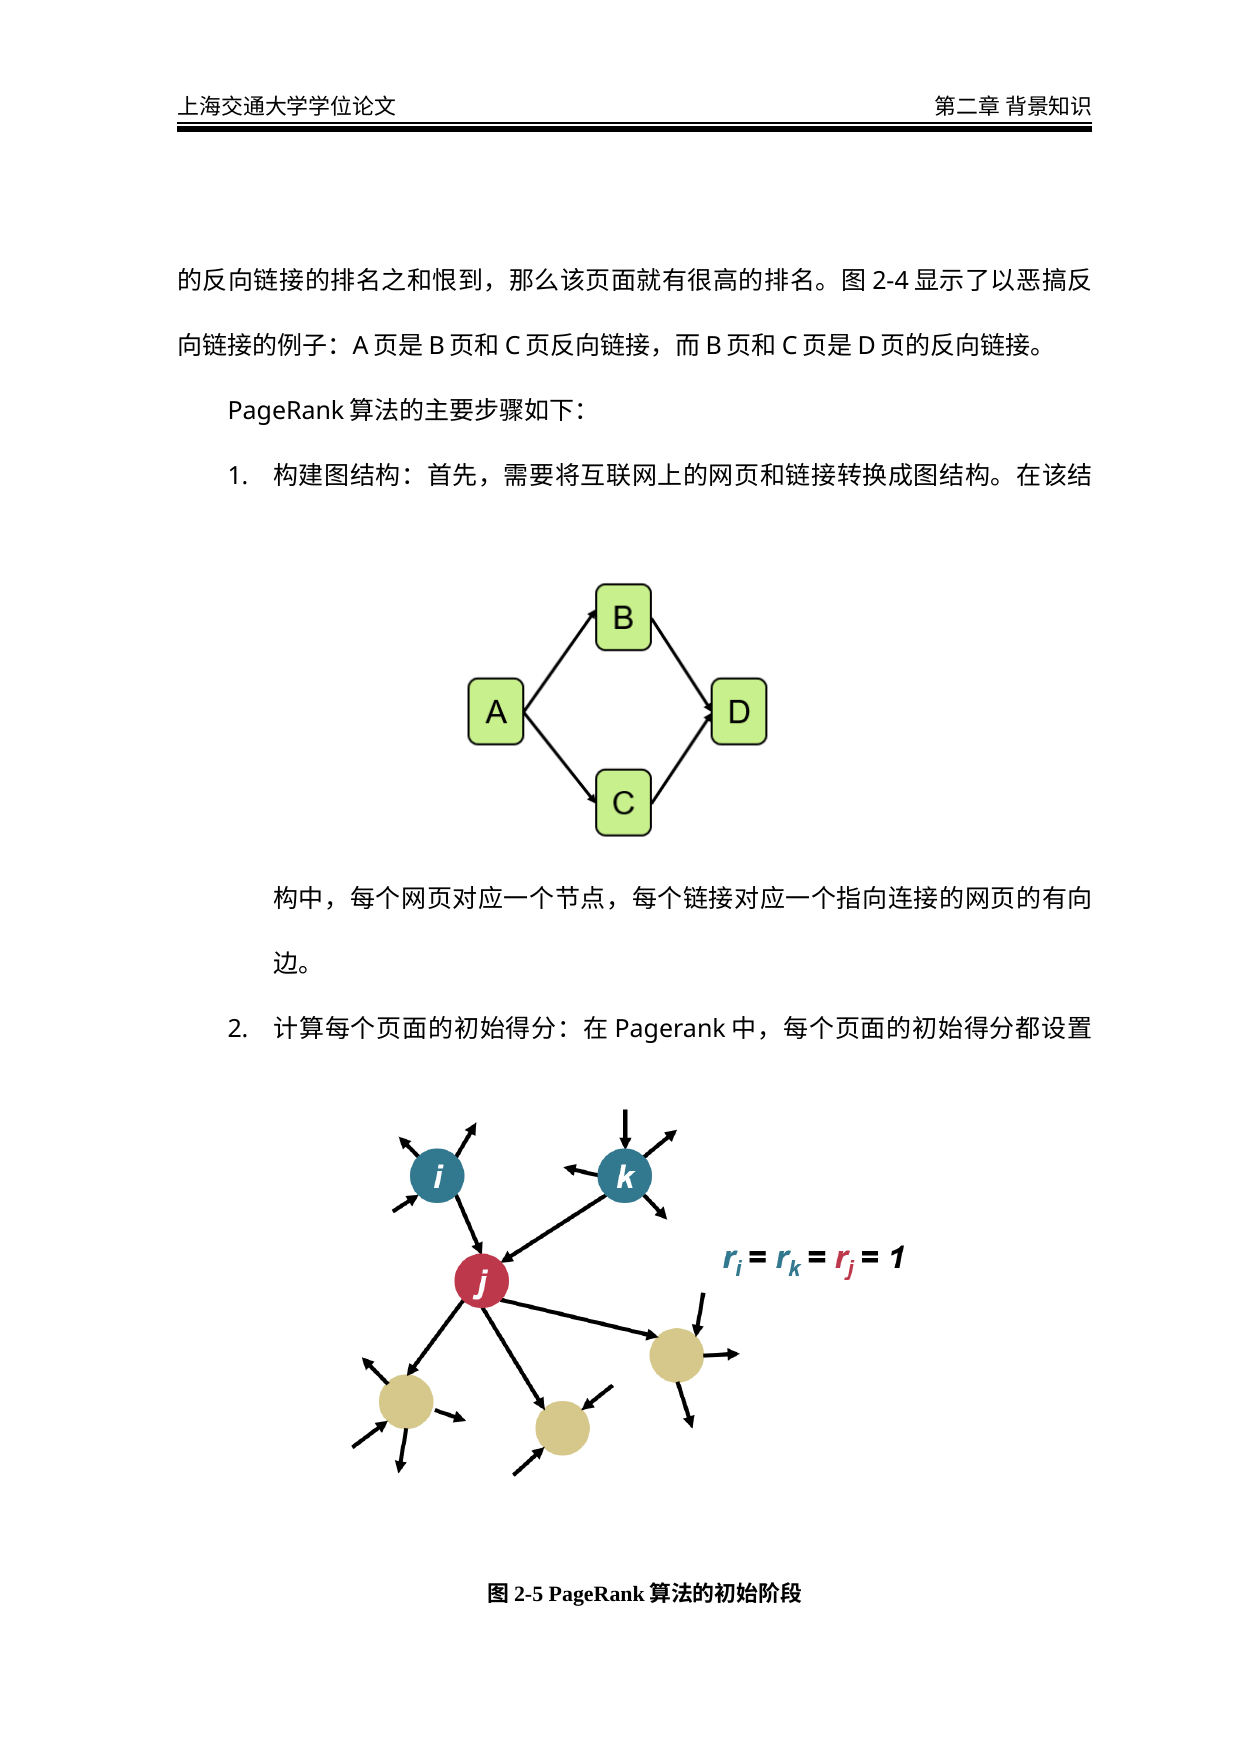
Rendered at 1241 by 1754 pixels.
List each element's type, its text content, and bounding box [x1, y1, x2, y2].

picture [424, 552, 816, 864]
picture [177, 1086, 1093, 1555]
text PageRank算法的主要步骤如下： [177, 376, 1092, 441]
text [177, 246, 1092, 376]
list 计算每个页面的初始得分：在Pagerank中，每个页面的初始得分都设置为1。这意味着，最初，每个节点具有相等的得分。 [227, 994, 1092, 1059]
